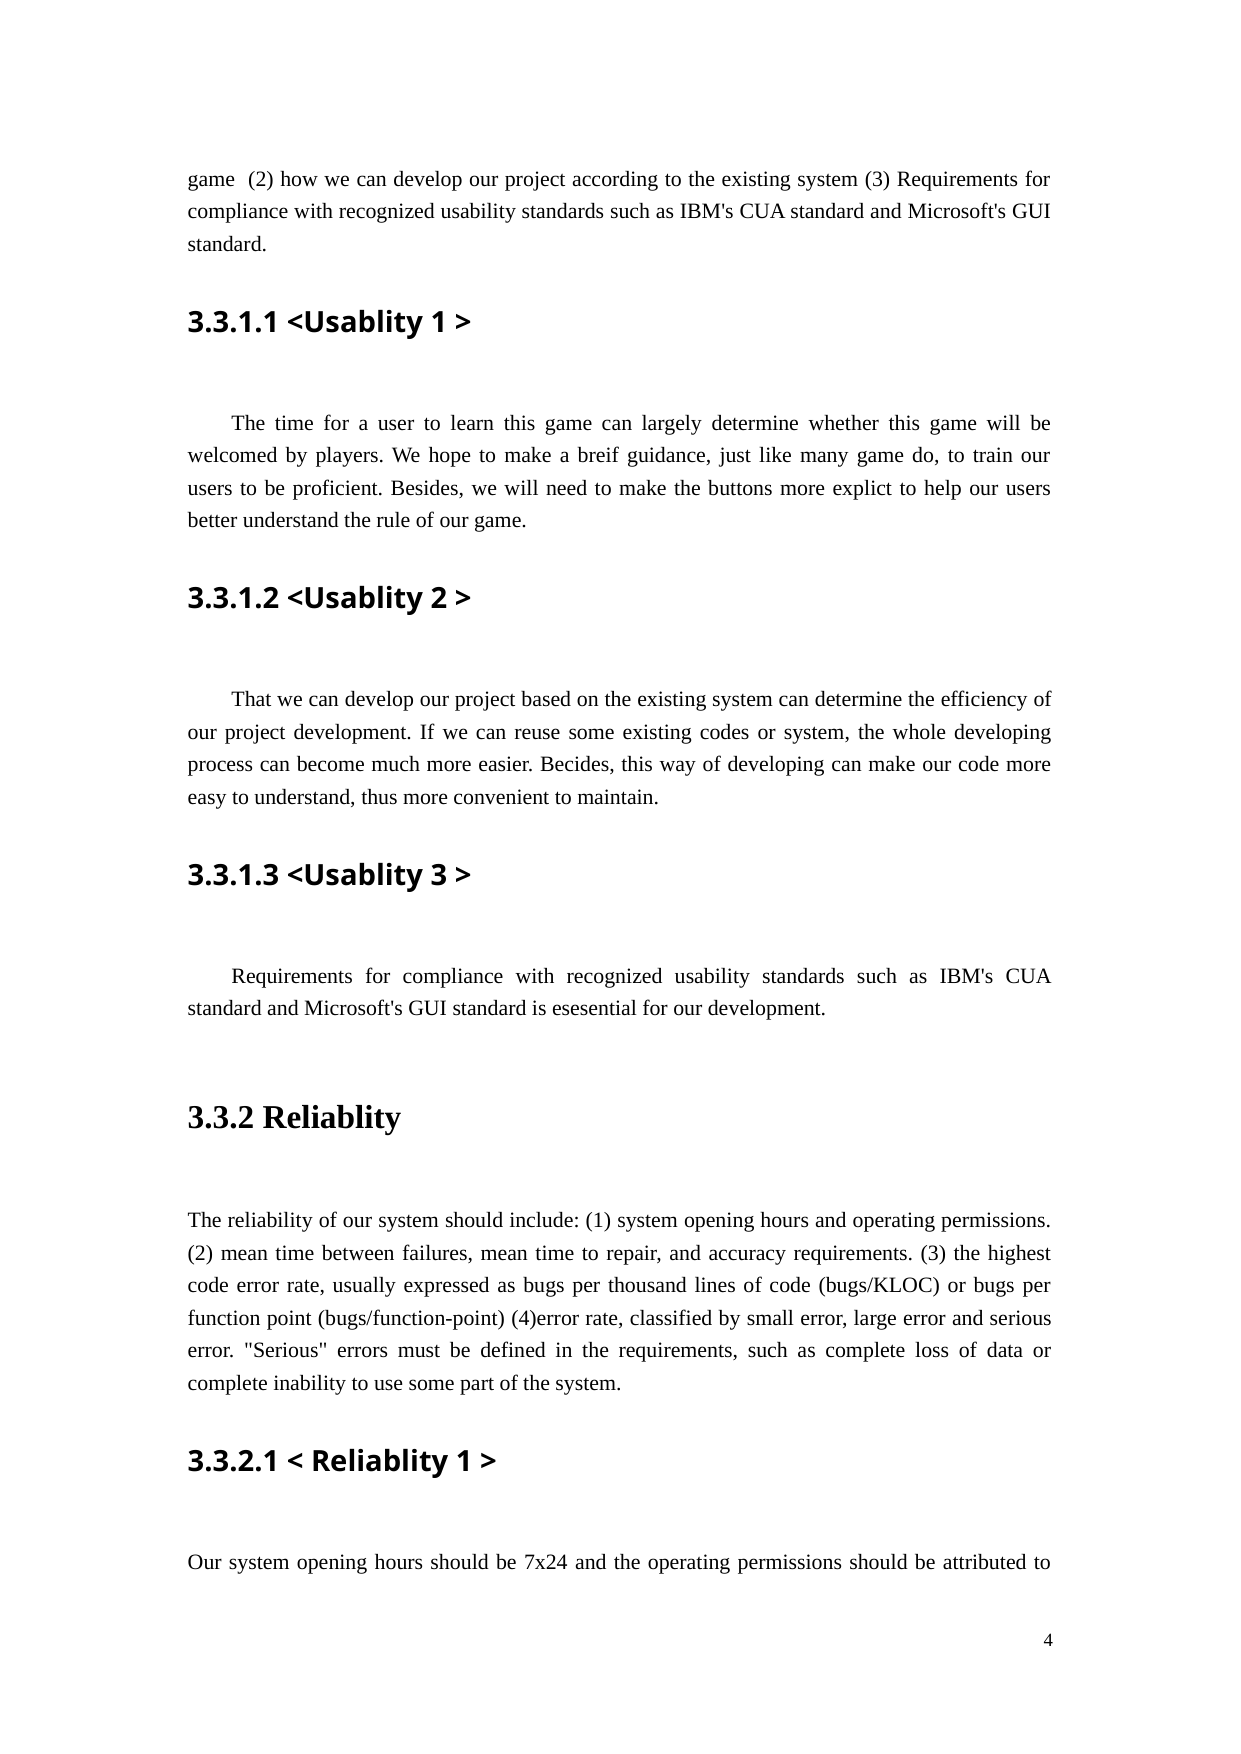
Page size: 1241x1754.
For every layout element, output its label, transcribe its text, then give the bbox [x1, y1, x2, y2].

text The reliability of our system should include: (1) system opening hours and operating permissions. (2) mean time between failures, mean time to repair, and accuracy requirements. (3) the highest code error rate, usually expressed as bugs per thousand lines of code (bugs/KLOC) or bugs per function point (bugs/function-point) (4)error rate, classified by small error, large error and serious error. "Serious" errors must be defined in the requirements, such as complete loss of data or complete inability to use some part of the system. [187, 1204, 1053, 1399]
text That we can develop our project based on the existing system can determine the efficiency of our project development. If we can reuse some existing codes or system, the whole developing process can become much more easier. Becides, this way of developing can make our code more easy to understand, thus more convenient to maintain. [187, 683, 1053, 813]
subtitle 3.3.1.2 <Usablity 2 > [187, 565, 1053, 630]
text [187, 162, 1053, 259]
text The time for a user to learn this game can largely determine whether this game will be welcomed by players. We hope to make a breif guidance, just like many game do, to train our users to be proficient. Besides, we will need to make the buttons more explict to help our users better understand the rule of our game. [187, 406, 1053, 536]
subtitle 3.3.2.1 < Reliablity 1 > [187, 1428, 1053, 1493]
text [187, 1545, 1053, 1578]
subtitle 3.3.1.3 <Usablity 3 > [187, 842, 1053, 907]
subtitle 3.3.1.1 <Usablity 1 > [187, 289, 1053, 354]
text Requirements for compliance with recognized usability standards such as IBM's CUA standard and Microsoft's GUI standard is esesential for our development. [187, 959, 1053, 1024]
